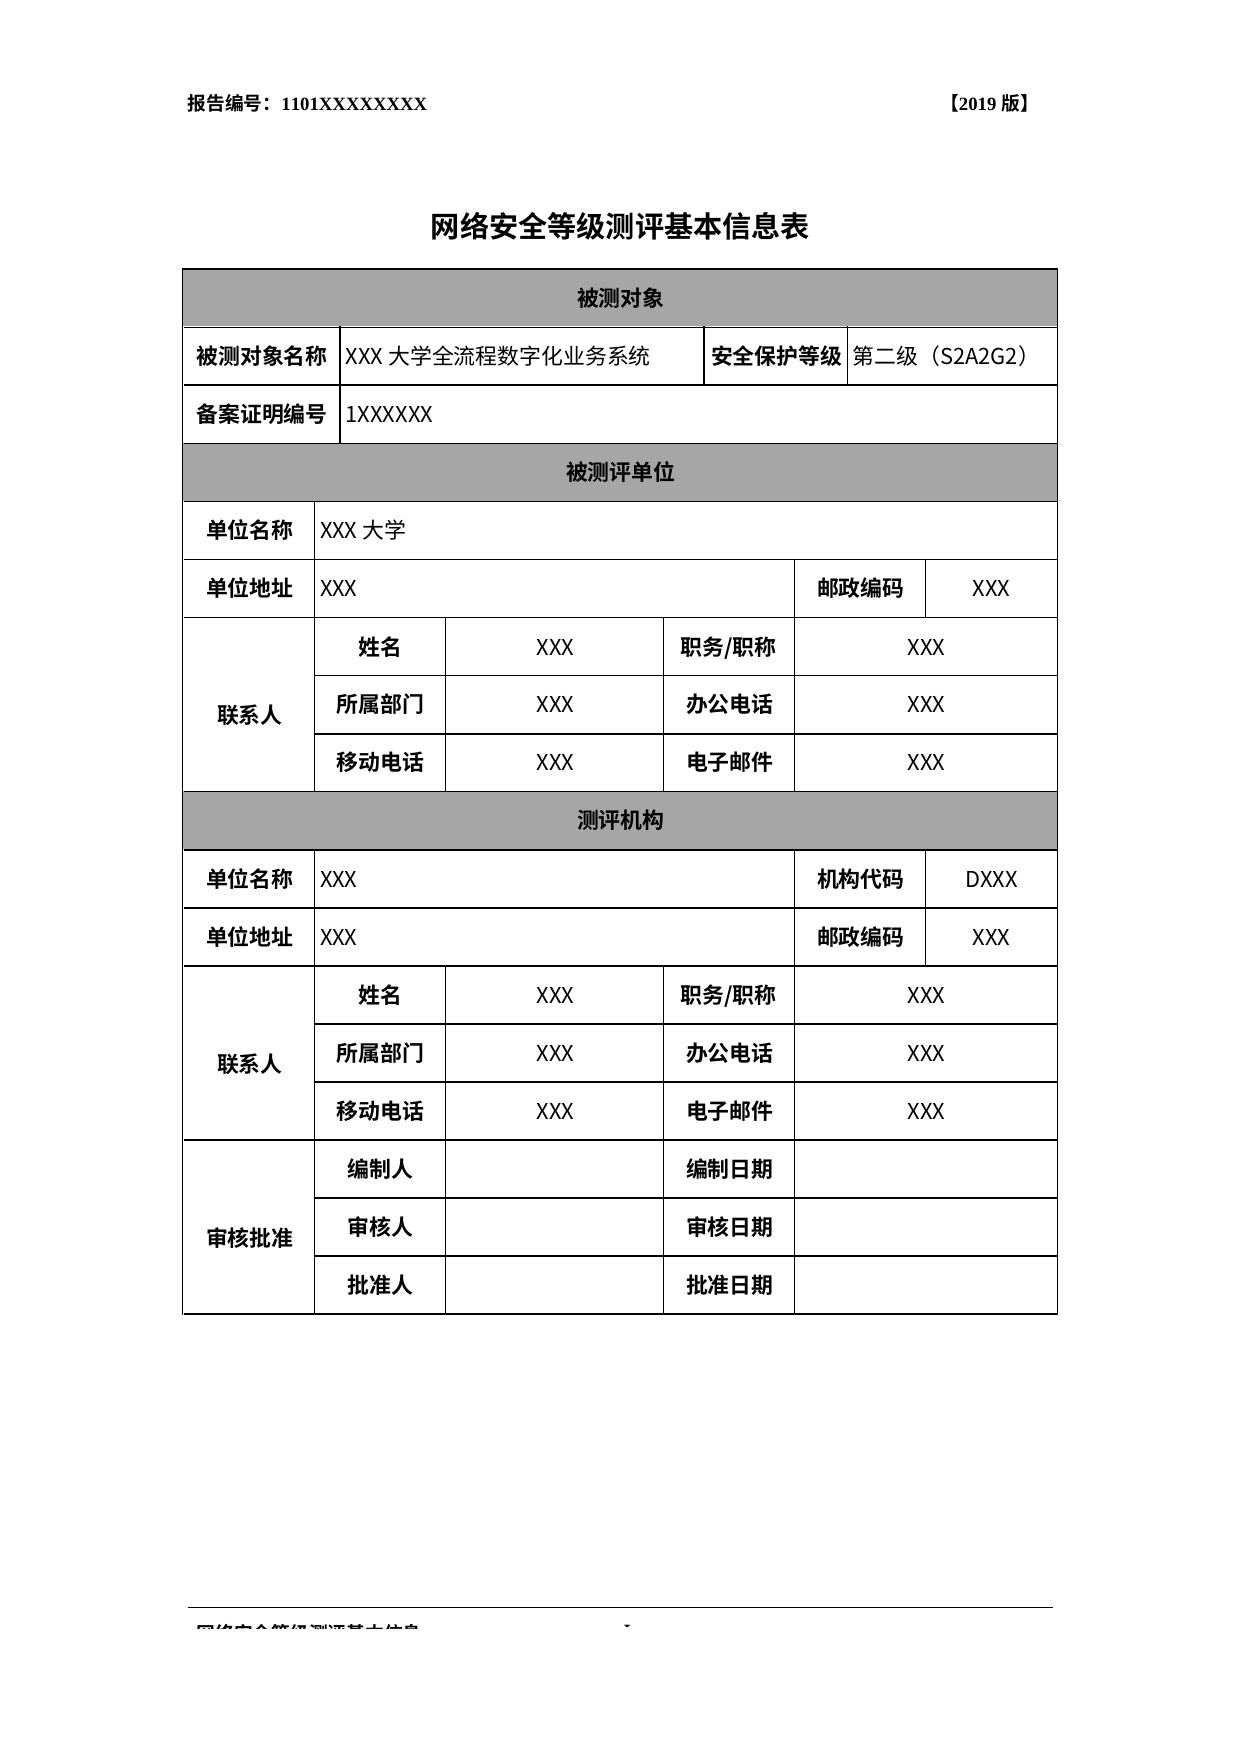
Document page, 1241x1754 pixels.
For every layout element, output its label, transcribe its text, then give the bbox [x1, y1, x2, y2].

table_cell 移动电话 [315, 1083, 445, 1139]
table_cell 机构代码 [795, 851, 925, 907]
table_cell XXX [315, 851, 794, 907]
table_cell 单位名称 [183, 850, 314, 907]
table_cell 邮政编码 [795, 909, 925, 965]
table_cell XXX [795, 1083, 1057, 1139]
table_cell 审核日期 [664, 1199, 794, 1255]
table_cell 邮政编码 [795, 560, 925, 617]
table_cell XXX [795, 735, 1057, 791]
table_cell XXX [926, 560, 1057, 617]
table_cell 移动电话 [315, 735, 445, 791]
table_cell 测评机构 [183, 792, 1057, 849]
table_cell XXX 大学全流程数字化业务系统 [341, 328, 703, 384]
table_cell DXXX [926, 851, 1057, 907]
table_cell [446, 1199, 663, 1255]
subtitle 网络安全等级测评基本信息表 [288, 203, 952, 246]
table_cell 审核人 [315, 1199, 445, 1255]
table_cell 所属部门 [315, 1025, 445, 1081]
table_cell 姓名 [315, 618, 445, 675]
table_cell 职务/职称 [664, 618, 794, 675]
table_cell [795, 1257, 1057, 1313]
table_cell [446, 1141, 663, 1197]
table_cell 备案证明编号 [183, 385, 339, 442]
table_cell XXX [795, 967, 1057, 1023]
table_cell 单位名称 [183, 502, 314, 558]
table_cell XXX [315, 560, 794, 617]
table_cell 编制日期 [664, 1141, 794, 1197]
table_cell 电子邮件 [664, 1083, 794, 1139]
table_cell 批准人 [315, 1257, 445, 1313]
table_cell XXX 大学 [315, 502, 1057, 558]
table_cell 职务/职称 [664, 967, 794, 1023]
table_cell 所属部门 [315, 676, 445, 733]
table_cell 电子邮件 [664, 735, 794, 791]
table_cell XXX [446, 967, 663, 1023]
table_cell 第二级（S2A2G2） [848, 328, 1057, 384]
table_cell [446, 1257, 663, 1313]
table_cell 单位地址 [183, 560, 314, 617]
table_cell XXX [795, 1025, 1057, 1081]
table_cell 编制人 [315, 1141, 445, 1197]
table_cell [795, 1199, 1057, 1255]
table_cell 联系人 [183, 966, 314, 1139]
table_cell 办公电话 [664, 1025, 794, 1081]
table_cell XXX [446, 676, 663, 733]
table_cell 联系人 [183, 618, 314, 791]
table_cell XXX [795, 618, 1057, 675]
table_cell XXX [795, 676, 1057, 733]
table_cell 1XXXXXX [341, 386, 1057, 442]
table_cell [795, 1141, 1057, 1197]
table_cell XXX [446, 735, 663, 791]
table_cell 审核批准 [183, 1140, 314, 1313]
table_cell XXX [446, 1083, 663, 1139]
table_cell 批准日期 [664, 1257, 794, 1313]
table_cell XXX [446, 1025, 663, 1081]
table_cell 办公电话 [664, 676, 794, 733]
table_cell XXX [926, 909, 1057, 965]
table_header 被测对象 [183, 270, 1057, 326]
table_cell XXX [315, 909, 794, 965]
table_cell 姓名 [315, 967, 445, 1023]
table_cell 单位地址 [183, 908, 314, 965]
table_cell 被测对象名称 [183, 328, 339, 384]
table_cell XXX [446, 618, 663, 675]
table_cell 安全保护等级 [705, 328, 847, 384]
table_cell 被测评单位 [183, 444, 1057, 501]
